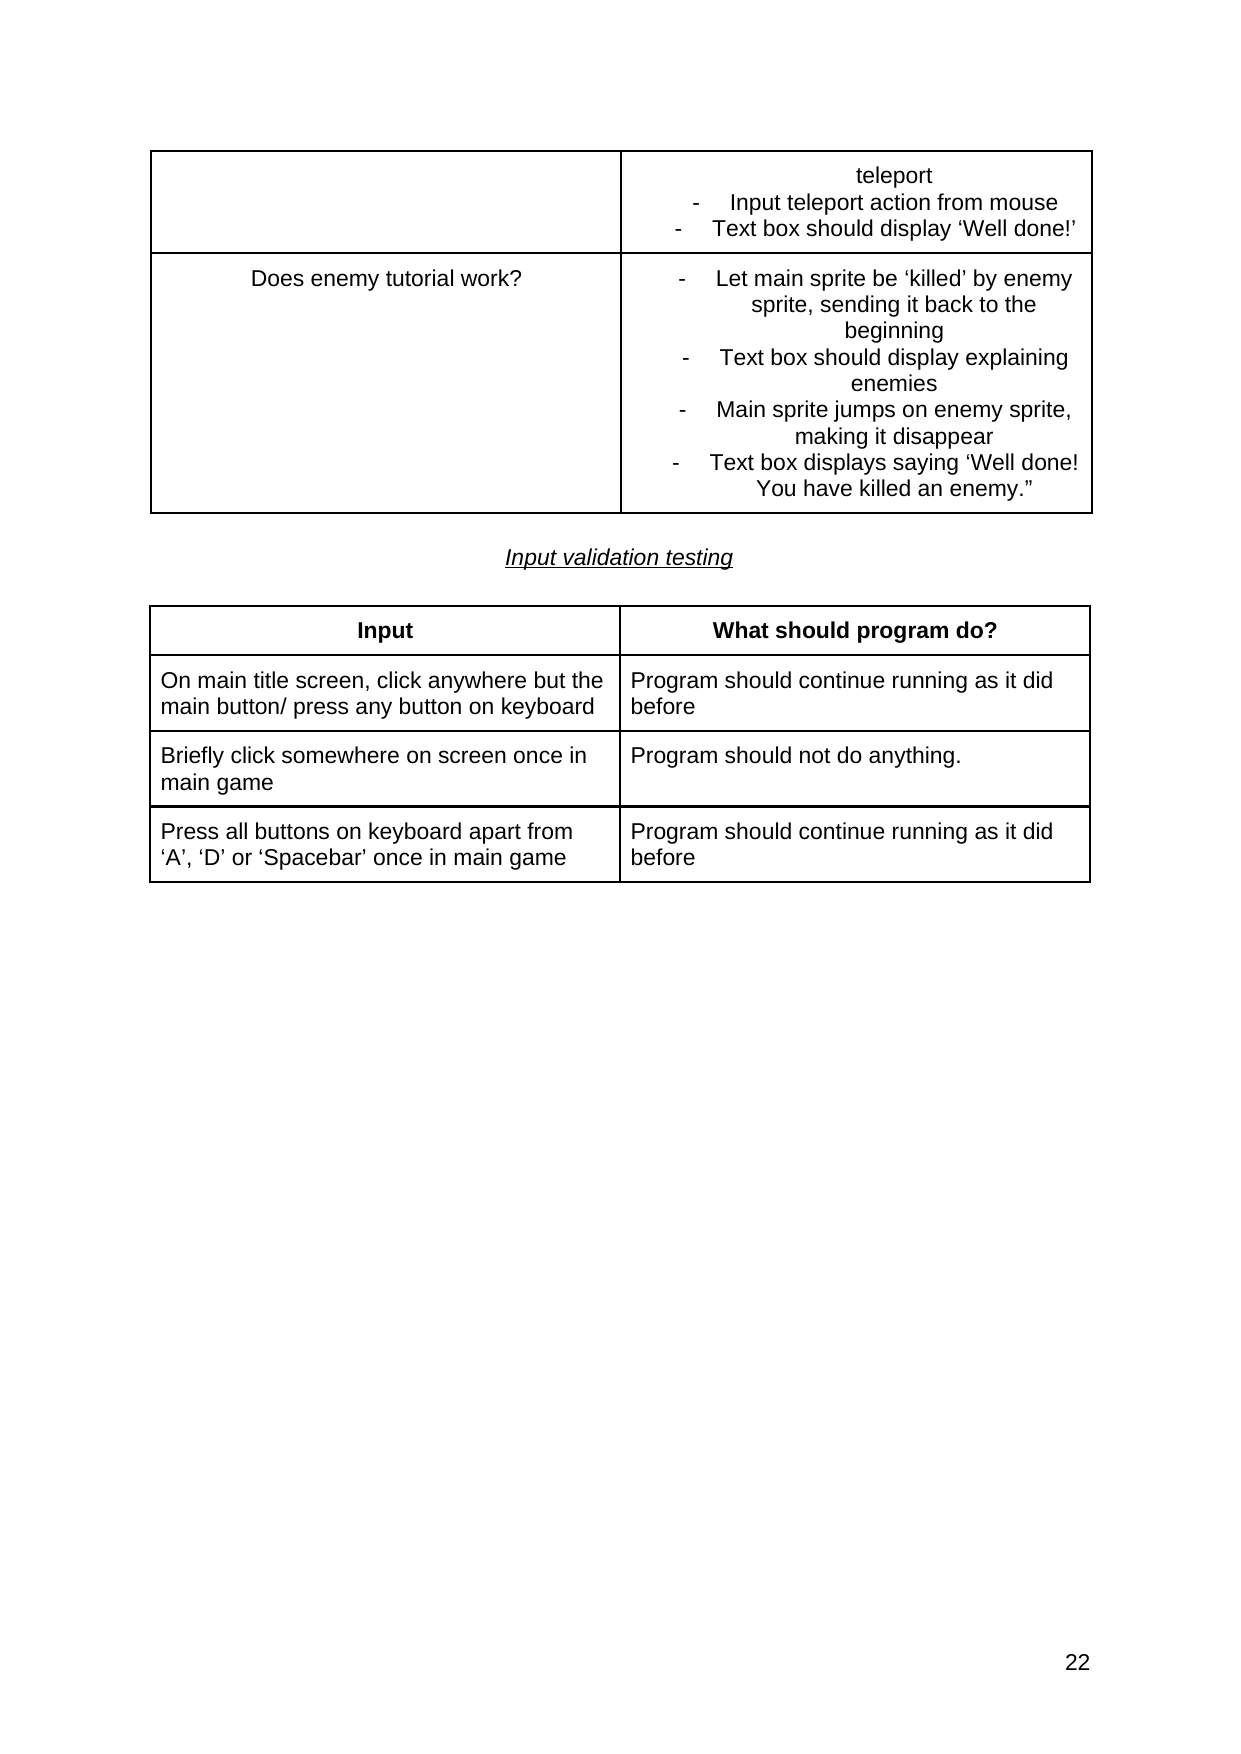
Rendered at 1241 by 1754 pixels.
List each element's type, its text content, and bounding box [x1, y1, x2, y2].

table_cell Briefly click somewhere on screen once in main game [151, 732, 619, 805]
table_header Input [151, 607, 619, 654]
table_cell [622, 152, 1091, 252]
table_cell Program should not do anything. [621, 732, 1089, 805]
table_cell Press all buttons on keyboard apart from ‘A’, ‘D’ or ‘Spacebar’ once in main game [151, 808, 619, 881]
table_header What should program do? [621, 607, 1089, 654]
table_cell Let main sprite be ‘killed’ by enemy sprite, sending it back to the beginning Text box should display explaining enemies Main sprite jumps on enemy sprite, making it disappear Text box displays saying ‘Well done! You have killed an enemy.” [622, 254, 1091, 512]
table_cell Does enemy tutorial work? [152, 254, 620, 512]
text Input validation testing [150, 544, 1090, 571]
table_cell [152, 152, 620, 252]
table_cell Program should continue running as it did before [621, 808, 1089, 881]
table_cell Program should continue running as it did before [621, 656, 1089, 730]
table_cell On main title screen, click anywhere but the main button/ press any button on keyboard [151, 656, 619, 730]
